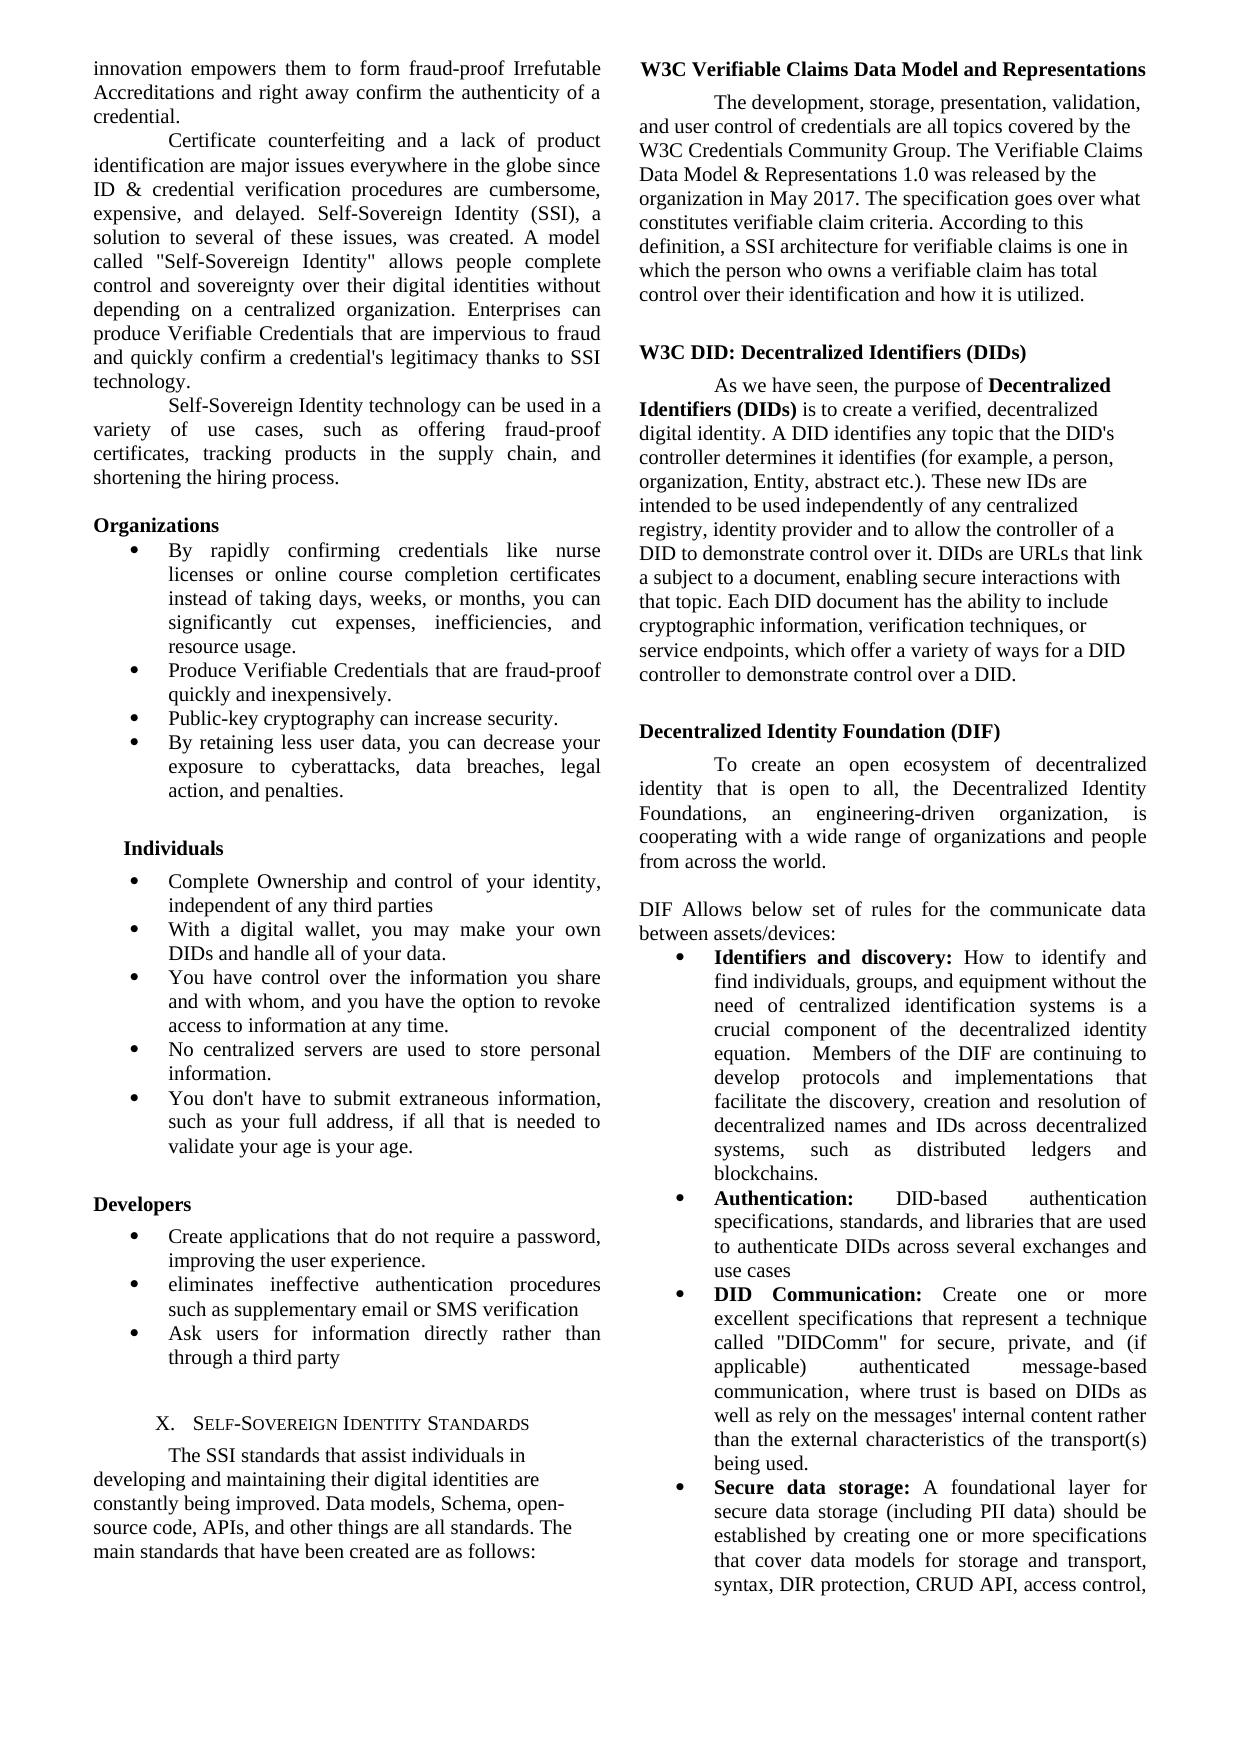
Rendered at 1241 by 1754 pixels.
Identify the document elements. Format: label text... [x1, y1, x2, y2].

subtitle W3C Verifiable Claims Data Model and Representations [639, 56, 1147, 81]
subtitle Decentralized Identity Foundation (DIF) [639, 719, 1147, 744]
list Identifiers and discovery: How to identify and find individuals, groups, and equipment without the need of centralized identification systems is a crucial component of the decentralized identity equation. Members of the DIF are continuing to develop protocols and implementations that facilitate the discovery, creation and resolution of decentralized names and IDs across decentralized systems, such as distributed ledgers and blockchains. [676, 945, 1147, 1185]
text To create an open ecosystem of decentralized identity that is open to all, the Decentralized Identity Foundations, an engineering-driven organization, is cooperating with a wide range of organizations and people from across the world. [639, 752, 1147, 873]
text The development, storage, presentation, validation, and user control of credentials are all topics covered by the W3C Credentials Community Group. The Verifiable Claims Data Model & Representations 1.0 was released by the organization in May 2017. The specification goes over what constitutes verifiable claim criteria. According to this definition, a SSI architecture for verifiable claims is one in which the person who owns a verifiable claim has total control over their identification and how it is utilized. [639, 89, 1147, 306]
subtitle Developers [93, 1191, 601, 1216]
subtitle W3C DID: Decentralized Identifiers (DIDs) [639, 339, 1147, 364]
text Organizations [93, 513, 601, 537]
text Certificate counterfeiting and a lack of product identification are major issues everywhere in the globe since ID & credential verification procedures are cumbersome, expensive, and delayed. Self-Sovereign Identity (SSI), a solution to several of these issues, was created. A model called "Self-Sovereign Identity" allows people complete control and sovereignty over their digital identities without depending on a centralized organization. Enterprises can produce Verifiable Credentials that are impervious to fraud and quickly confirm a credential's legitimacy thanks to SSI technology. [93, 128, 601, 393]
list No centralized servers are used to store personal information. [131, 1037, 601, 1085]
text The SSI standards that assist individuals in developing and maintaining their digital identities are constantly being improved. Data models, Schema, open-source code, APIs, and other things are all standards. The main standards that have been created are as follows: [93, 1443, 601, 1563]
text As we have seen, the purpose of Decentralized Identifiers (DIDs) is to create a verified, decentralized digital identity. A DID identifies any topic that the DID's controller determines it identifies (for example, a person, organization, Entity, abstract etc.). These new IDs are intended to be used independently of any centralized registry, identity provider and to allow the controller of a DID to demonstrate control over it. DIDs are URLs that link a subject to a document, enabling secure interactions with that topic. Each DID document has the ability to include cryptographic information, verification techniques, or service endpoints, which offer a variety of ways for a DID controller to demonstrate control over a DID. [639, 373, 1147, 686]
list eliminates ineffective authentication procedures such as supplementary email or SMS verification [131, 1272, 601, 1321]
list You don't have to submit extraneous information, such as your full address, if all that is needed to validate your age is your age. [131, 1085, 601, 1158]
list DID Communication: Create one or more excellent specifications that represent a technique called "DIDComm" for secure, private, and (if applicable) authenticated message-based communication, where trust is based on DIDs as well as rely on the messages' internal content rather than the external characteristics of the transport(s) being used. [676, 1282, 1147, 1475]
list Create applications that do not require a password, improving the user experience. [131, 1224, 601, 1272]
text DIF Allows below set of rules for the communicate data between assets/devices: [639, 897, 1147, 945]
subtitle Self-Sovereign Identity Standards [93, 1411, 601, 1434]
list Produce Verifiable Credentials that are fraud-proof quickly and inexpensively. [131, 658, 601, 706]
list By rapidly confirming credentials like nurse licenses or online course completion certificates instead of taking days, weeks, or months, you can significantly cut expenses, inefficiencies, and resource usage. [131, 537, 601, 658]
list By retaining less user data, you can decrease your exposure to cyberattacks, data breaches, legal action, and penalties. [131, 730, 601, 802]
text Self-Sovereign Identity technology can be used in a variety of use cases, such as offering fraud-proof certificates, tracking products in the supply chain, and shortening the hiring process. [93, 393, 601, 489]
list Ask users for information directly rather than through a third party [131, 1321, 601, 1369]
list With a digital wallet, you may make your own DIDs and handle all of your data. [131, 917, 601, 965]
list Authentication: DID-based authentication specifications, standards, and libraries that are used to authenticate DIDs across several exchanges and use cases [676, 1185, 1147, 1282]
list You have control over the information you share and with whom, and you have the option to revoke access to information at any time. [131, 965, 601, 1037]
list Complete Ownership and control of your identity, independent of any third parties [131, 869, 601, 917]
list Public-key cryptography can increase security. [131, 706, 601, 730]
subtitle Individuals [93, 836, 601, 861]
